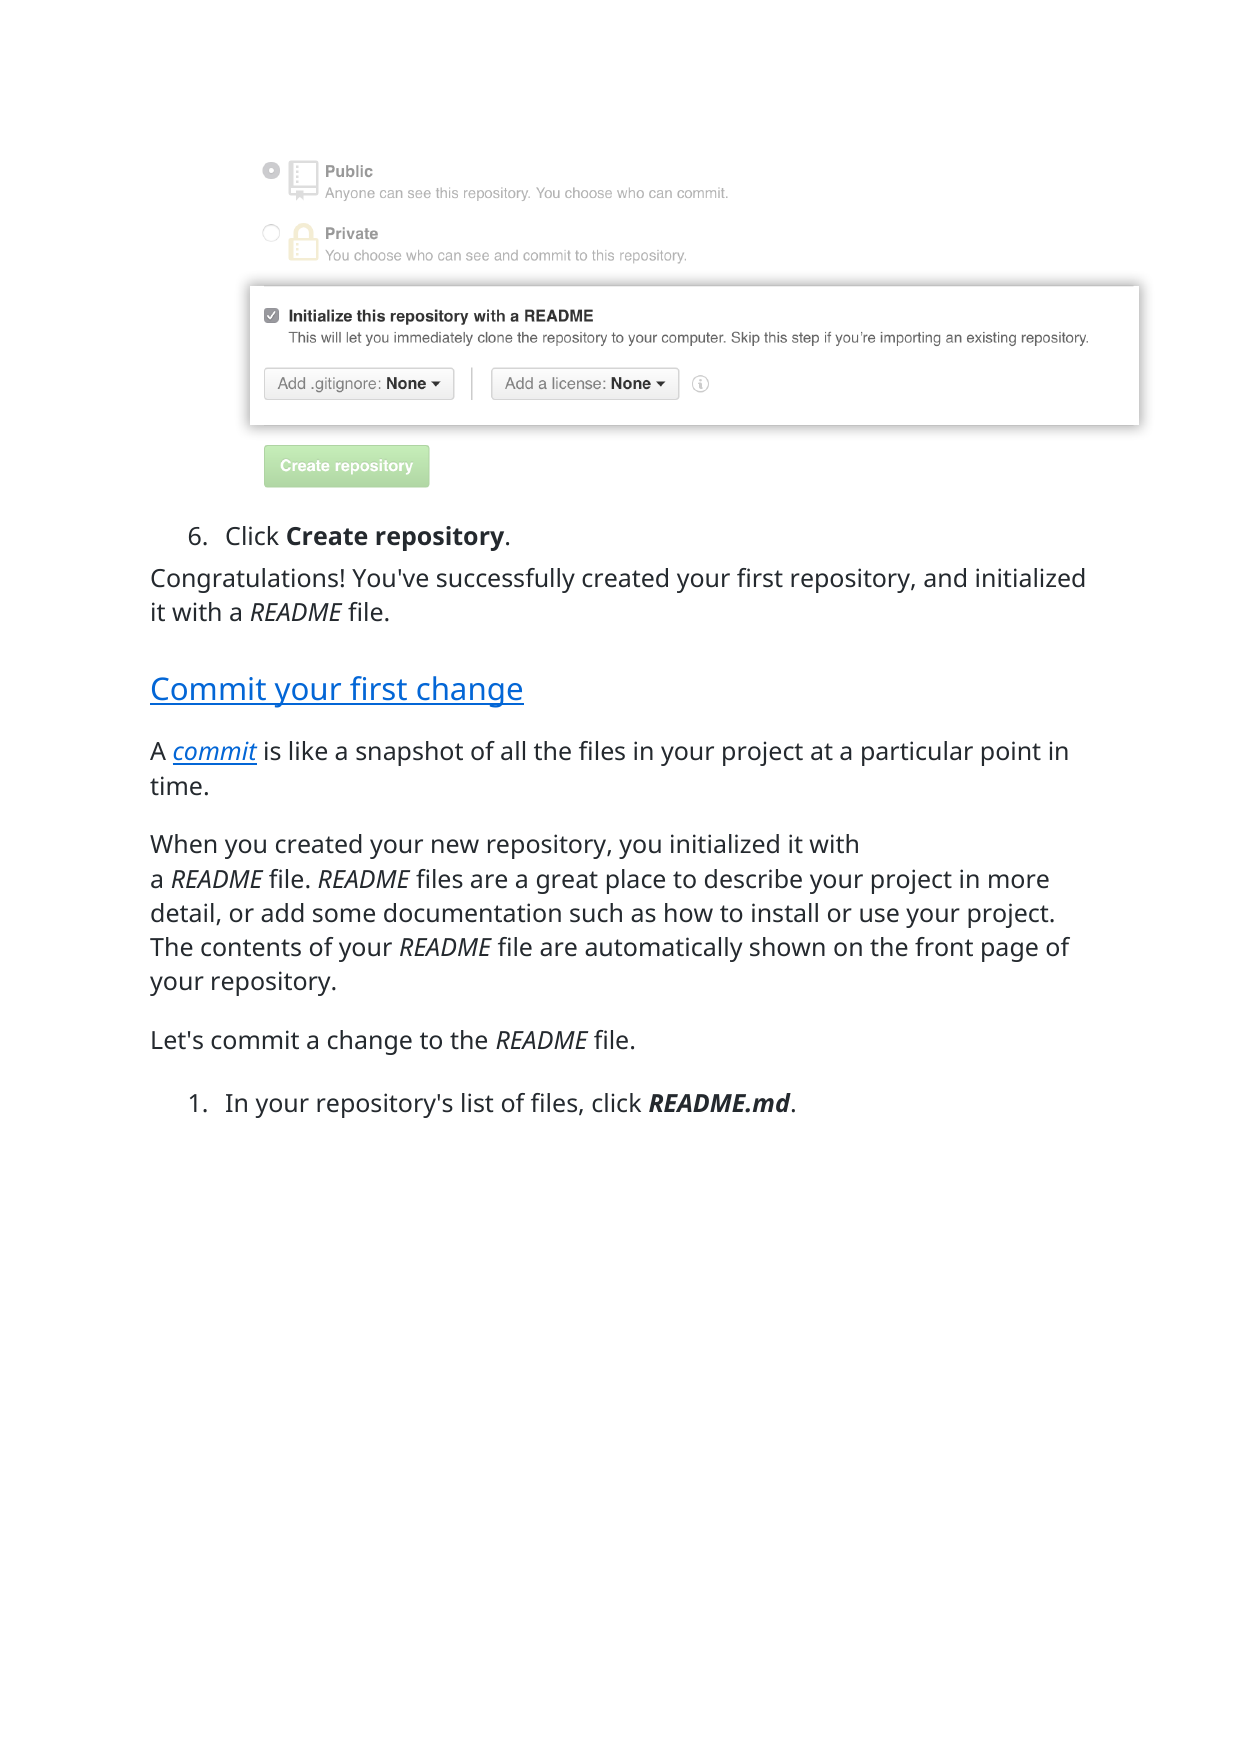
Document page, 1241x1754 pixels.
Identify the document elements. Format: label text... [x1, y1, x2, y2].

text Let's commit a change to the README file. [150, 1022, 1090, 1057]
text When you created your new repository, you initialized it with a README file. README files are a great place to describe your project in more detail, or add some documentation such as how to install or use your project. The contents of your README file are automatically shown on the front page of your repository. [150, 827, 1090, 997]
list In your repository's list of files, click README.md. [187, 1086, 1090, 1120]
text Commit your first change [150, 666, 1090, 709]
list Click Create repository. [187, 519, 1090, 553]
text A commit is like a snapshot of all the files in your project at a particular point in time. [150, 734, 1090, 802]
picture [225, 150, 1166, 512]
text Congratulations! You've successfully created your first repository, and initialized it with a README file. [150, 561, 1090, 629]
